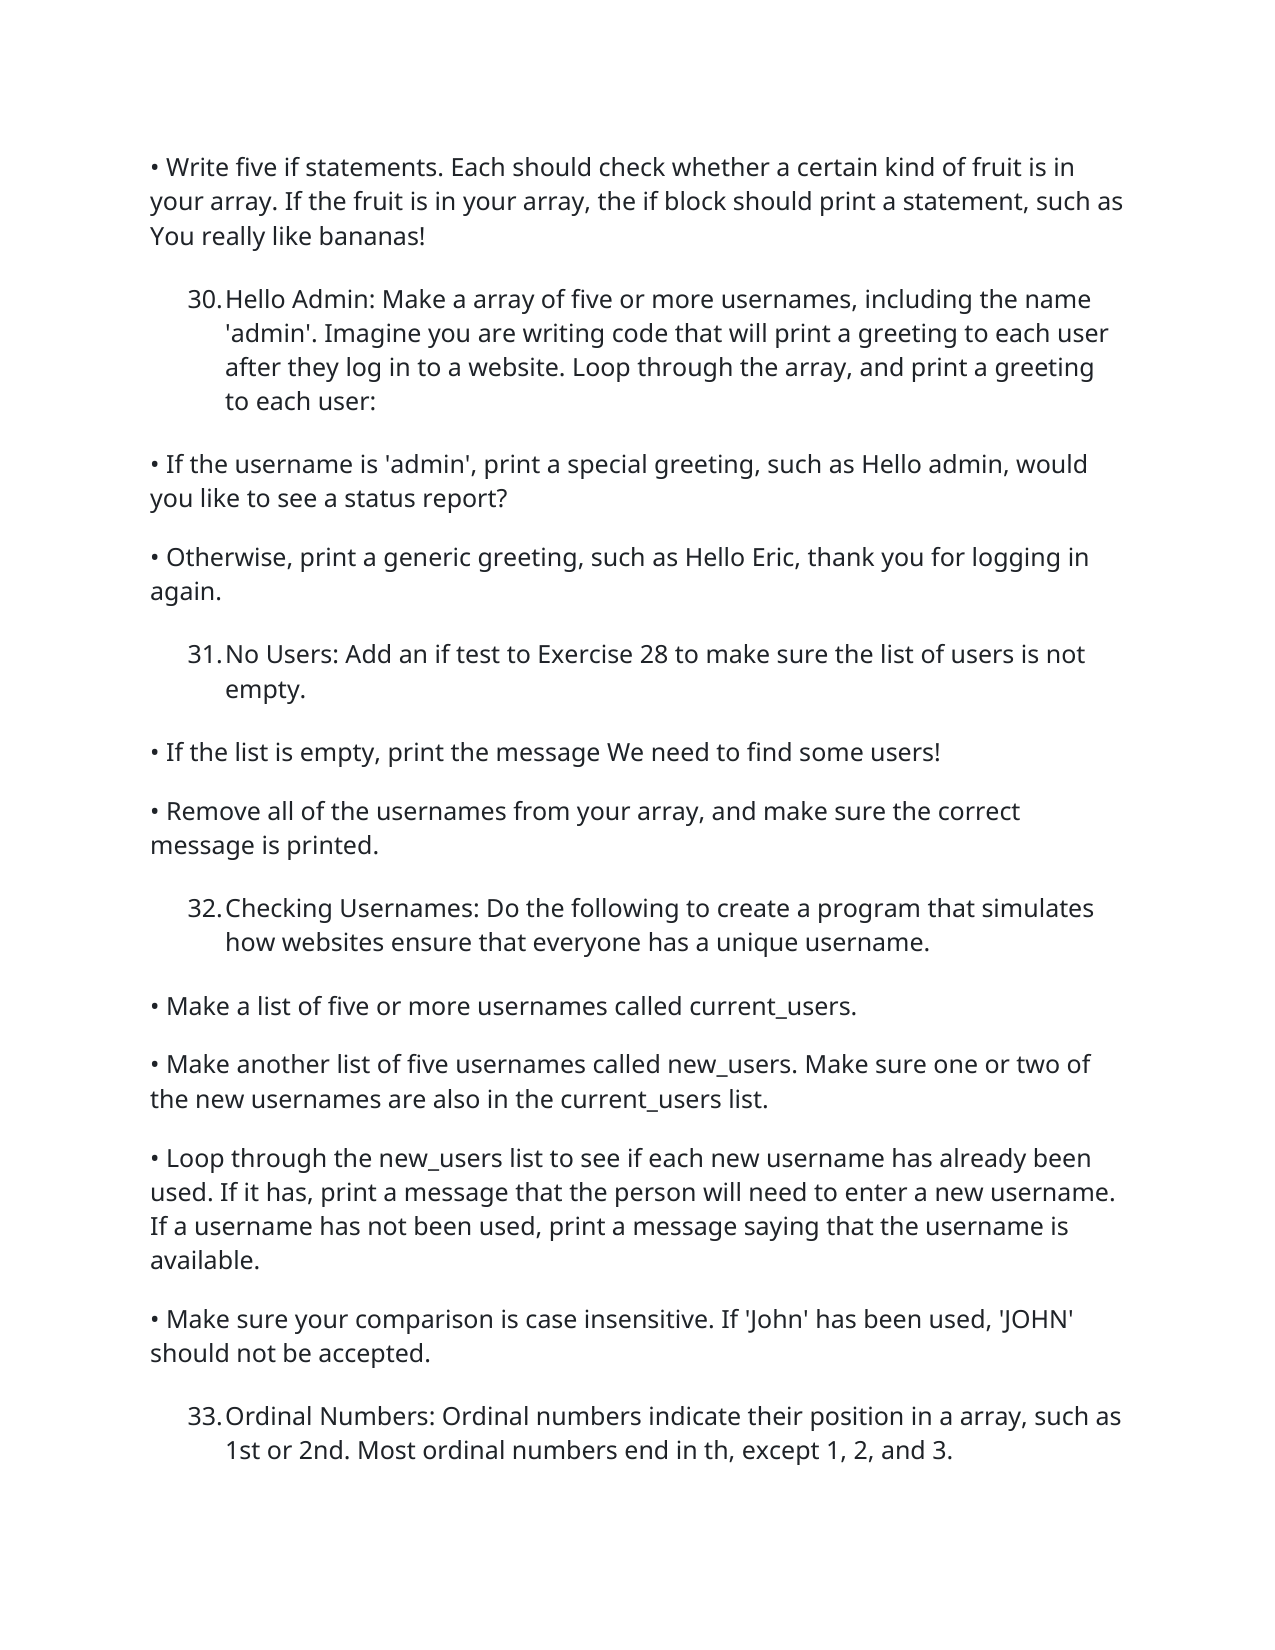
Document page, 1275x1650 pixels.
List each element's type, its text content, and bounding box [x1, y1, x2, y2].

text • Make sure your comparison is case insensitive. If 'John' has been used, 'JOHN' should not be accepted. [150, 1302, 1125, 1370]
text • Otherwise, print a generic greeting, such as Hello Eric, thank you for logging in again. [150, 540, 1125, 608]
text • If the username is 'admin', print a special greeting, such as Hello admin, would you like to see a status report? [150, 447, 1125, 515]
text • Make another list of five usernames called new_users. Make sure one or two of the new usernames are also in the current_users list. [150, 1047, 1125, 1115]
text • If the list is empty, print the message We need to find some users! [150, 734, 1125, 768]
list No Users: Add an if test to Exercise 28 to make sure the list of users is not empty. [187, 637, 1125, 705]
list Hello Admin: Make a array of five or more usernames, including the name 'admin'. Imagine you are writing code that will print a greeting to each user after they log in to a website. Loop through the array, and print a greeting to each user: [187, 281, 1125, 418]
text • Make a list of five or more usernames called current_users. [150, 988, 1125, 1022]
list Checking Usernames: Do the following to create a program that simulates how websites ensure that everyone has a unique username. [187, 891, 1125, 959]
list Ordinal Numbers: Ordinal numbers indicate their position in a array, such as 1st or 2nd. Most ordinal numbers end in th, except 1, 2, and 3. [187, 1399, 1125, 1467]
text • Write five if statements. Each should check whether a certain kind of fruit is in your array. If the fruit is in your array, the if block should print a statement, such as You really like bananas! [150, 150, 1125, 252]
text • Loop through the new_users list to see if each new username has already been used. If it has, print a message that the person will need to enter a new username. If a username has not been used, print a message saying that the username is available. [150, 1140, 1125, 1277]
text • Remove all of the usernames from your array, and make sure the correct message is printed. [150, 793, 1125, 862]
